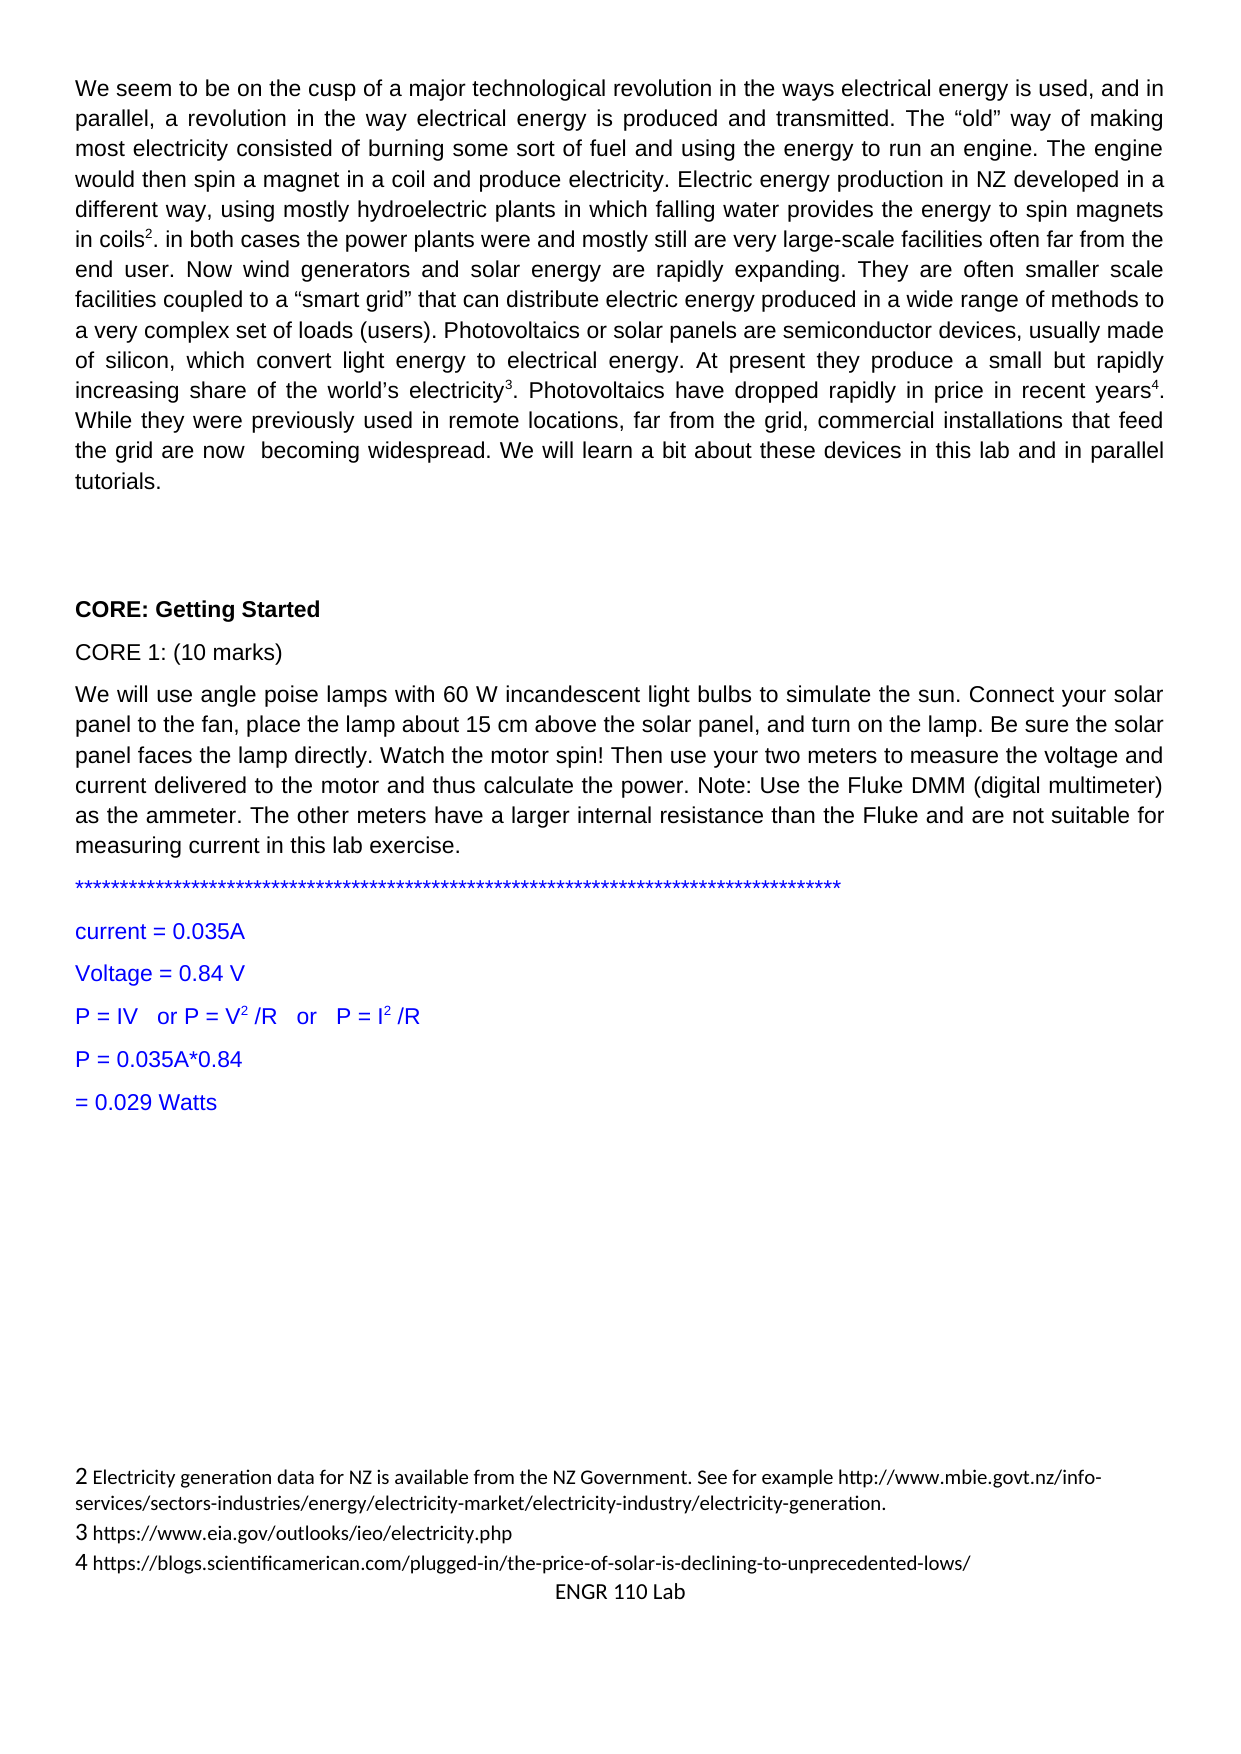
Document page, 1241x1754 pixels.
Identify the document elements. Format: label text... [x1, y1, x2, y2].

text current = 0.035A [75, 918, 1165, 944]
text CORE: Getting Started [75, 596, 1165, 622]
text We will use angle poise lamps with 60 W incandescent light bulbs to simulate the sun. Connect your solar panel to the fan, place the lamp about 15 cm above the solar panel, and turn on the lamp. Be sure the solar panel faces the lamp directly. Watch the motor spin! Then use your two meters to measure the voltage and current delivered to the motor and thus calculate the power. Note: Use the Fluke DMM (digital multimeter) as the ammeter. The other meters have a larger internal resistance than the Fluke and are not suitable for measuring current in this lab exercise. [75, 681, 1165, 859]
text ************************************************************************************** [75, 875, 1165, 901]
text P = IV or P = V2 /R or P = I2 /R [75, 1003, 1165, 1029]
text = 0.029 Watts [75, 1088, 1165, 1115]
text Voltage = 0.84 V [75, 960, 1165, 987]
text P = 0.035A*0.84 [75, 1046, 1165, 1072]
text CORE 1: (10 marks) [75, 638, 1165, 665]
text We seem to be on the cusp of a major technological revolution in the ways electrical energy is used, and in parallel, a revolution in the way electrical energy is produced and transmitted. The “old” way of making most electricity consisted of burning some sort of fuel and using the energy to run an engine. The engine would then spin a magnet in a coil and produce electricity. Electric energy production in NZ developed in a different way, using mostly hydroelectric plants in which falling water provides the energy to spin magnets in coils. in both cases the power plants were and mostly still are very large-scale facilities often far from the end user. Now wind generators and solar energy are rapidly expanding. They are often smaller scale facilities coupled to a “smart grid” that can distribute electric energy produced in a wide range of methods to a very complex set of loads (users). Photovoltaics or solar panels are semiconductor devices, usually made of silicon, which convert light energy to electrical energy. At present they produce a small but rapidly increasing share of the world’s electricity. Photovoltaics have dropped rapidly in price in recent years. While they were previously used in remote locations, far from the grid, commercial installations that feed the grid are now becoming widespread. We will learn a bit about these devices in this lab and in parallel tutorials. [75, 75, 1165, 494]
